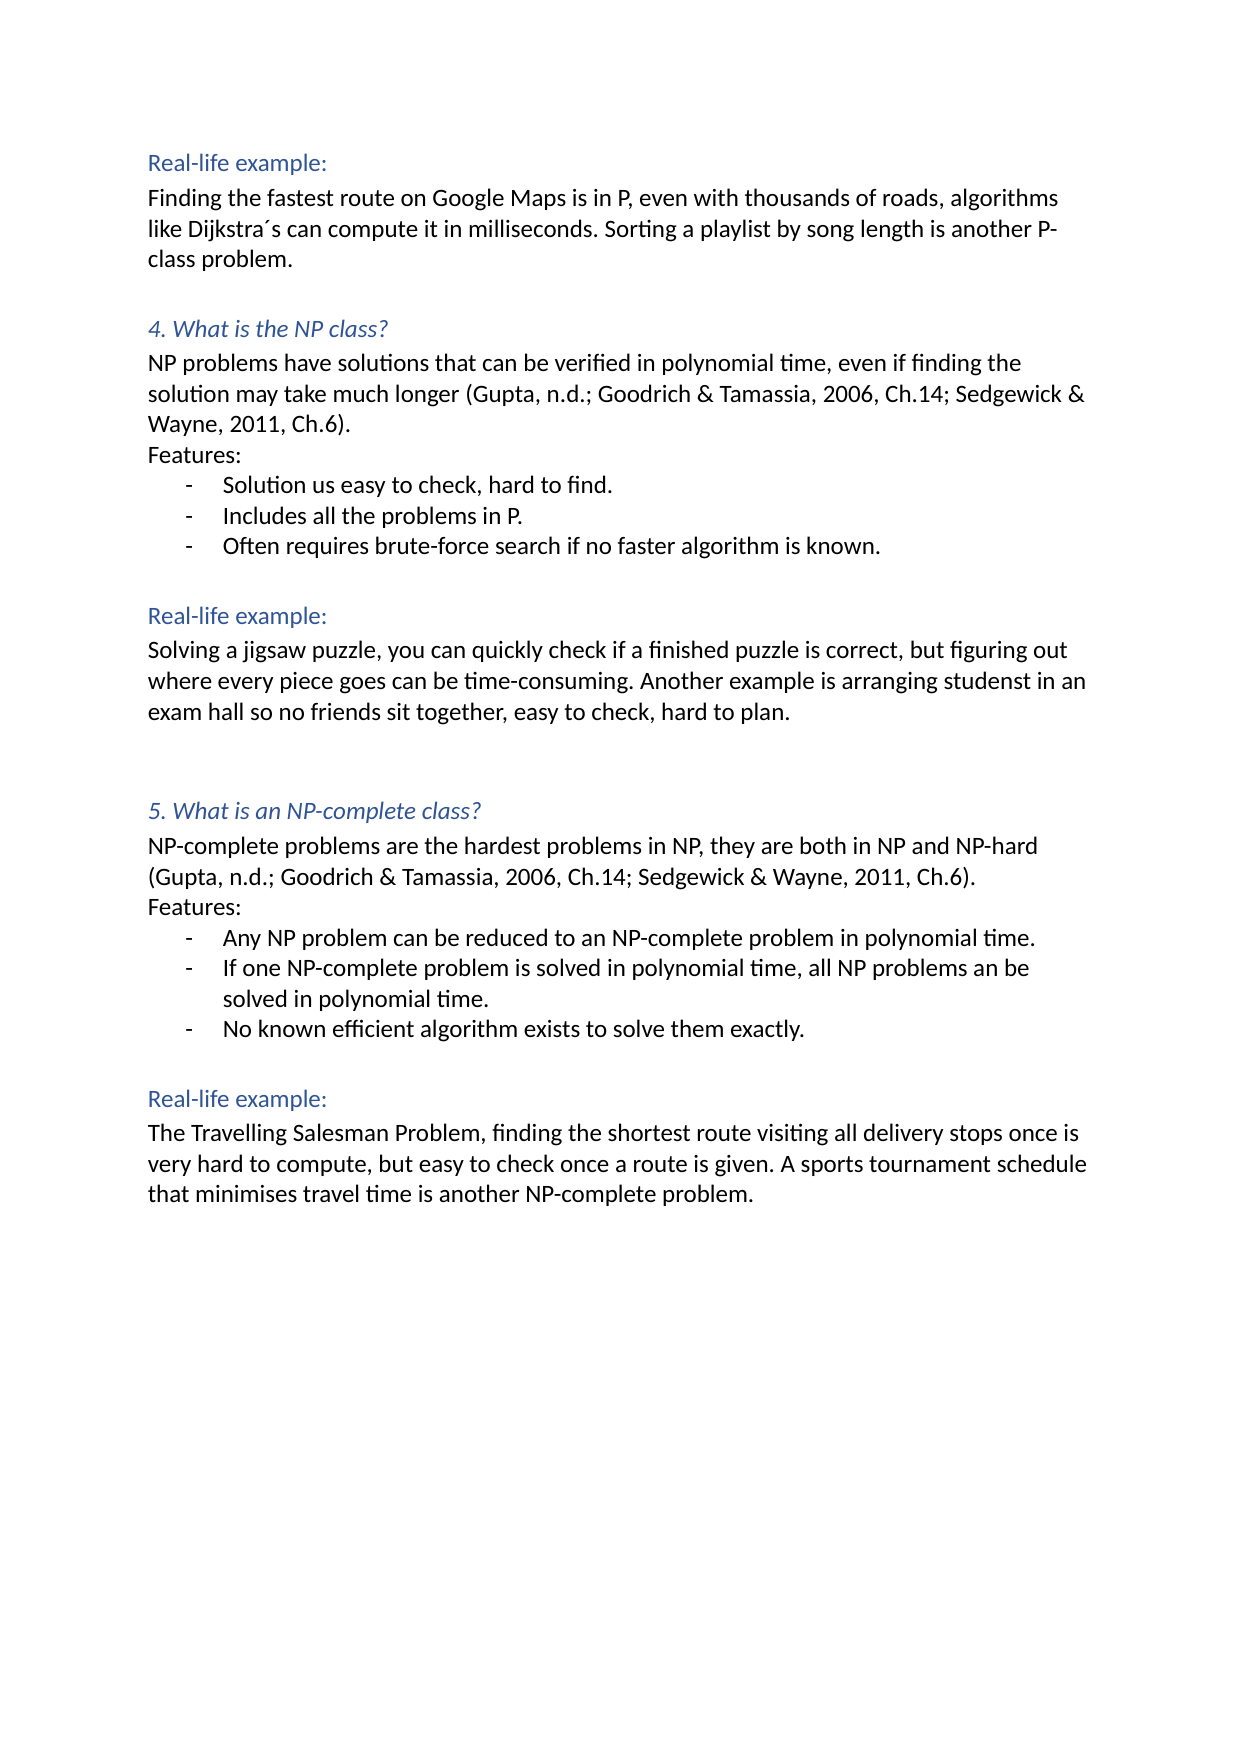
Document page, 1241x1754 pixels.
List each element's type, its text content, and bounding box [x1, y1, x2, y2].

text Features: [148, 439, 1093, 469]
text NP-complete problems are the hardest problems in NP, they are both in NP and NP-hard (Gupta, n.d.; Goodrich & Tamassia, 2006, Ch.14; Sedgewick & Wayne, 2011, Ch.6). [148, 830, 1093, 891]
text Features: [148, 891, 1093, 922]
list No known efficient algorithm exists to solve them exactly. [185, 1013, 1093, 1044]
subtitle Real-life example: [148, 1083, 1093, 1113]
list Solution us easy to check, hard to find. [185, 469, 1093, 500]
list Includes all the problems in P. [185, 500, 1093, 531]
subtitle 4. What is the NP class? [148, 313, 1093, 343]
text Solving a jigsaw puzzle, you can quickly check if a finished puzzle is correct, but figuring out where every piece goes can be time-consuming. Another example is arranging studenst in an exam hall so no friends sit together, easy to check, hard to plan. [148, 634, 1093, 726]
text Finding the fastest route on Google Maps is in P, even with thousands of roads, algorithms like Dijkstra´s can compute it in milliseconds. Sorting a playlist by song length is another P-class problem. [148, 182, 1093, 274]
list Any NP problem can be reduced to an NP-complete problem in polynomial time. [185, 922, 1093, 952]
subtitle Real-life example: [148, 600, 1093, 630]
list Often requires brute-force search if no faster algorithm is known. [185, 531, 1093, 561]
text NP problems have solutions that can be verified in polynomial time, even if finding the solution may take much longer (Gupta, n.d.; Goodrich & Tamassia, 2006, Ch.14; Sedgewick & Wayne, 2011, Ch.6). [148, 347, 1093, 439]
subtitle 5. What is an NP-complete class? [148, 796, 1093, 826]
list If one NP-complete problem is solved in polynomial time, all NP problems an be solved in polynomial time. [185, 952, 1093, 1013]
subtitle Real-life example: [148, 148, 1093, 178]
text The Travelling Salesman Problem, finding the shortest route visiting all delivery stops once is very hard to compute, but easy to check once a route is given. A sports tournament schedule that minimises travel time is another NP-complete problem. [148, 1117, 1093, 1209]
